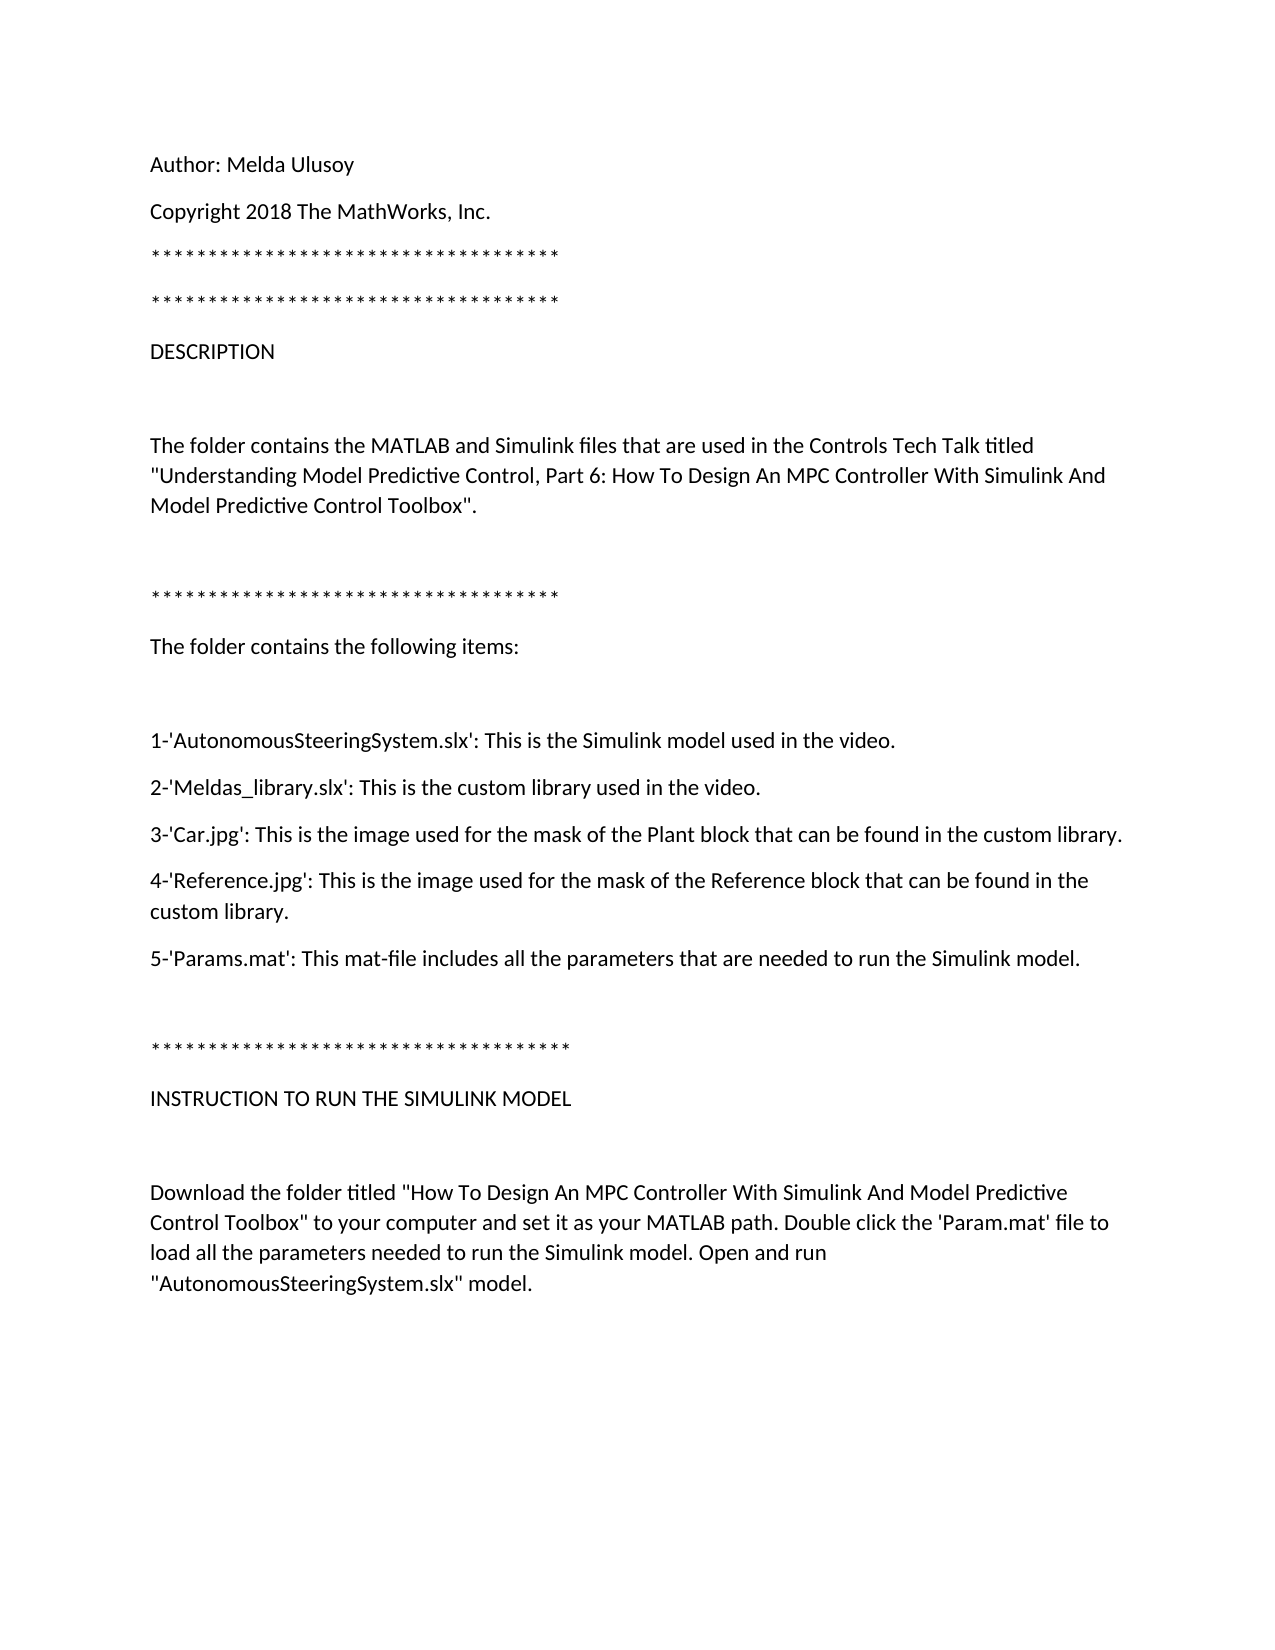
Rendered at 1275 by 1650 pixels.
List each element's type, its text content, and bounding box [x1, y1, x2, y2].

text 3-'Car.jpg': This is the image used for the mask of the Plant block that can be found in the custom library. [150, 820, 1125, 848]
text Download the folder titled "How To Design An MPC Controller With Simulink And Model Predictive Control Toolbox" to your computer and set it as your MATLAB path. Double click the 'Param.mat' file to load all the parameters needed to run the Simulink model. Open and run "AutonomousSteeringSystem.slx" model. [150, 1178, 1125, 1297]
text The folder contains the MATLAB and Simulink files that are used in the Controls Tech Talk titled "Understanding Model Predictive Control, Part 6: How To Design An MPC Controller With Simulink And Model Predictive Control Toolbox". [150, 431, 1125, 520]
text 5-'Params.mat': This mat-file includes all the parameters that are needed to run the Simulink model. [150, 944, 1125, 972]
text INSTRUCTION TO RUN THE SIMULINK MODEL [150, 1084, 1125, 1112]
text 2-'Meldas_library.slx': This is the custom library used in the video. [150, 773, 1125, 801]
text Copyright 2018 The MathWorks, Inc. [150, 197, 1125, 225]
text ************************************ [150, 291, 1125, 319]
text ************************************* [150, 1037, 1125, 1066]
text ************************************ [150, 585, 1125, 613]
text The folder contains the following items: [150, 632, 1125, 660]
text ************************************ [150, 244, 1125, 272]
text DESCRIPTION [150, 337, 1125, 366]
text 4-'Reference.jpg': This is the image used for the mask of the Reference block that can be found in the custom library. [150, 867, 1125, 925]
text 1-'AutonomousSteeringSystem.slx': This is the Simulink model used in the video. [150, 726, 1125, 754]
text Author: Melda Ulusoy [150, 150, 1125, 178]
